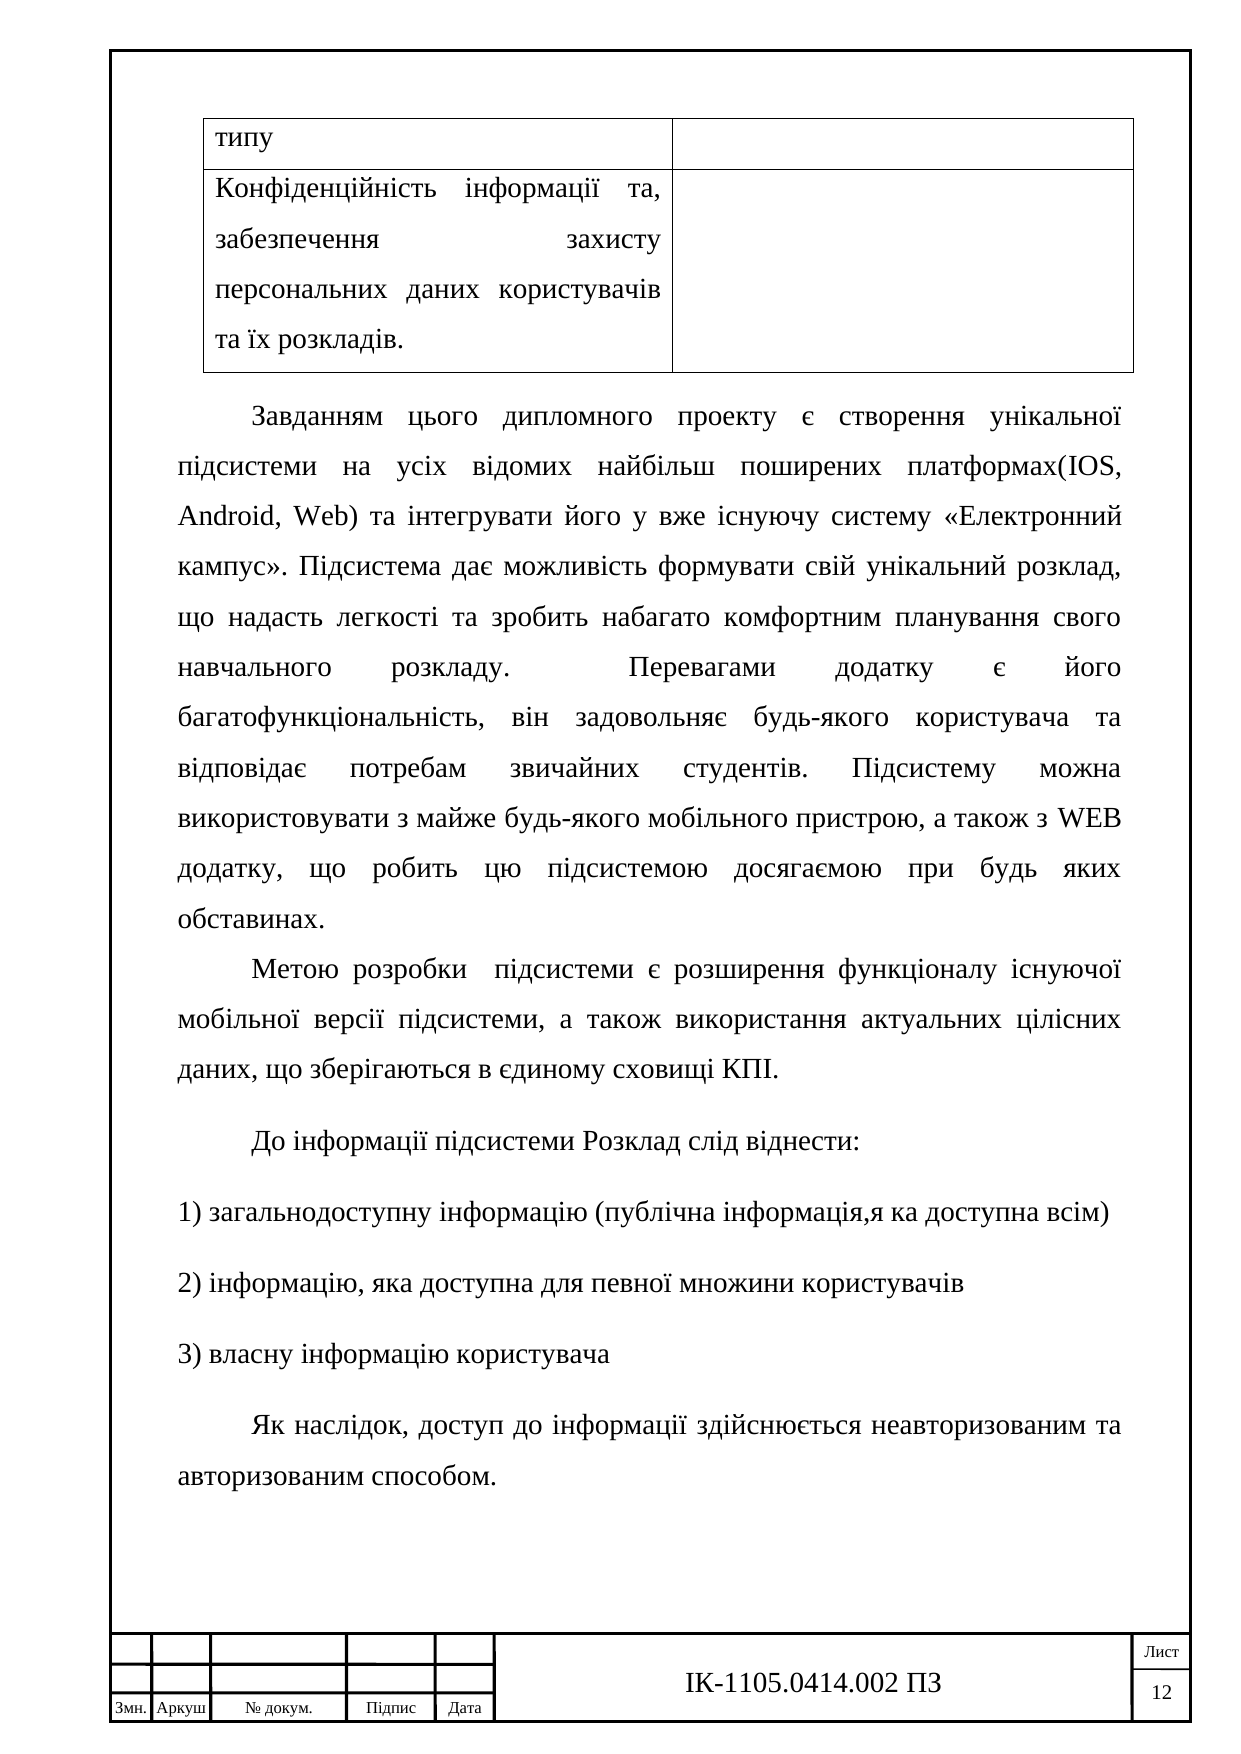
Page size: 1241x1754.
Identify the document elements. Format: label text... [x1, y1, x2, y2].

text 3) власну інформацію користувача [177, 1336, 1122, 1370]
table_cell [673, 170, 1133, 372]
text 1) загальнодоступну інформацію (публічна інформація,я ка доступна всім) [177, 1194, 1122, 1227]
table_cell Конфіденційність інформації та, забезпечення захисту персональних даних користувачів та їх розкладів. [204, 170, 672, 372]
text Як наслідок, доступ до інформації здійснюється неавторизованим та авторизованим способом. [177, 1407, 1122, 1491]
text Завданням цього дипломного проекту є створення унікальної підсистеми на усіх відомих найбільш поширених платформах(IOS, Android, Web) та інтегрувати його у вже існуючу систему «Електронний кампус». Підсистема дає можливість формувати свій унікальний розклад, що надасть легкості та зробить набагато комфортним планування свого навчального розкладу. Перевагами додатку є його багатофункціональність, він задовольняє будь-якого користувача та відповідає потребам звичайних студентів. Підсистему можна використовувати з майже будь-якого мобільного пристрою, а також з WEB додатку, що робить цю підсистемою досягаємою при будь яких обставинах. [177, 398, 1122, 934]
table_cell [673, 119, 1133, 169]
text 2) інформацію, яка доступна для певної множини користувачів [177, 1265, 1122, 1299]
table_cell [204, 119, 672, 169]
text До інформації підсистеми Розклад слід віднести: [177, 1123, 1122, 1156]
text Метою розробки підсистеми є розширення функціоналу існуючої мобільної версії підсистеми, а також використання актуальних цілісних даних, що зберігаються в єдиному сховищі КПІ. [177, 951, 1122, 1085]
